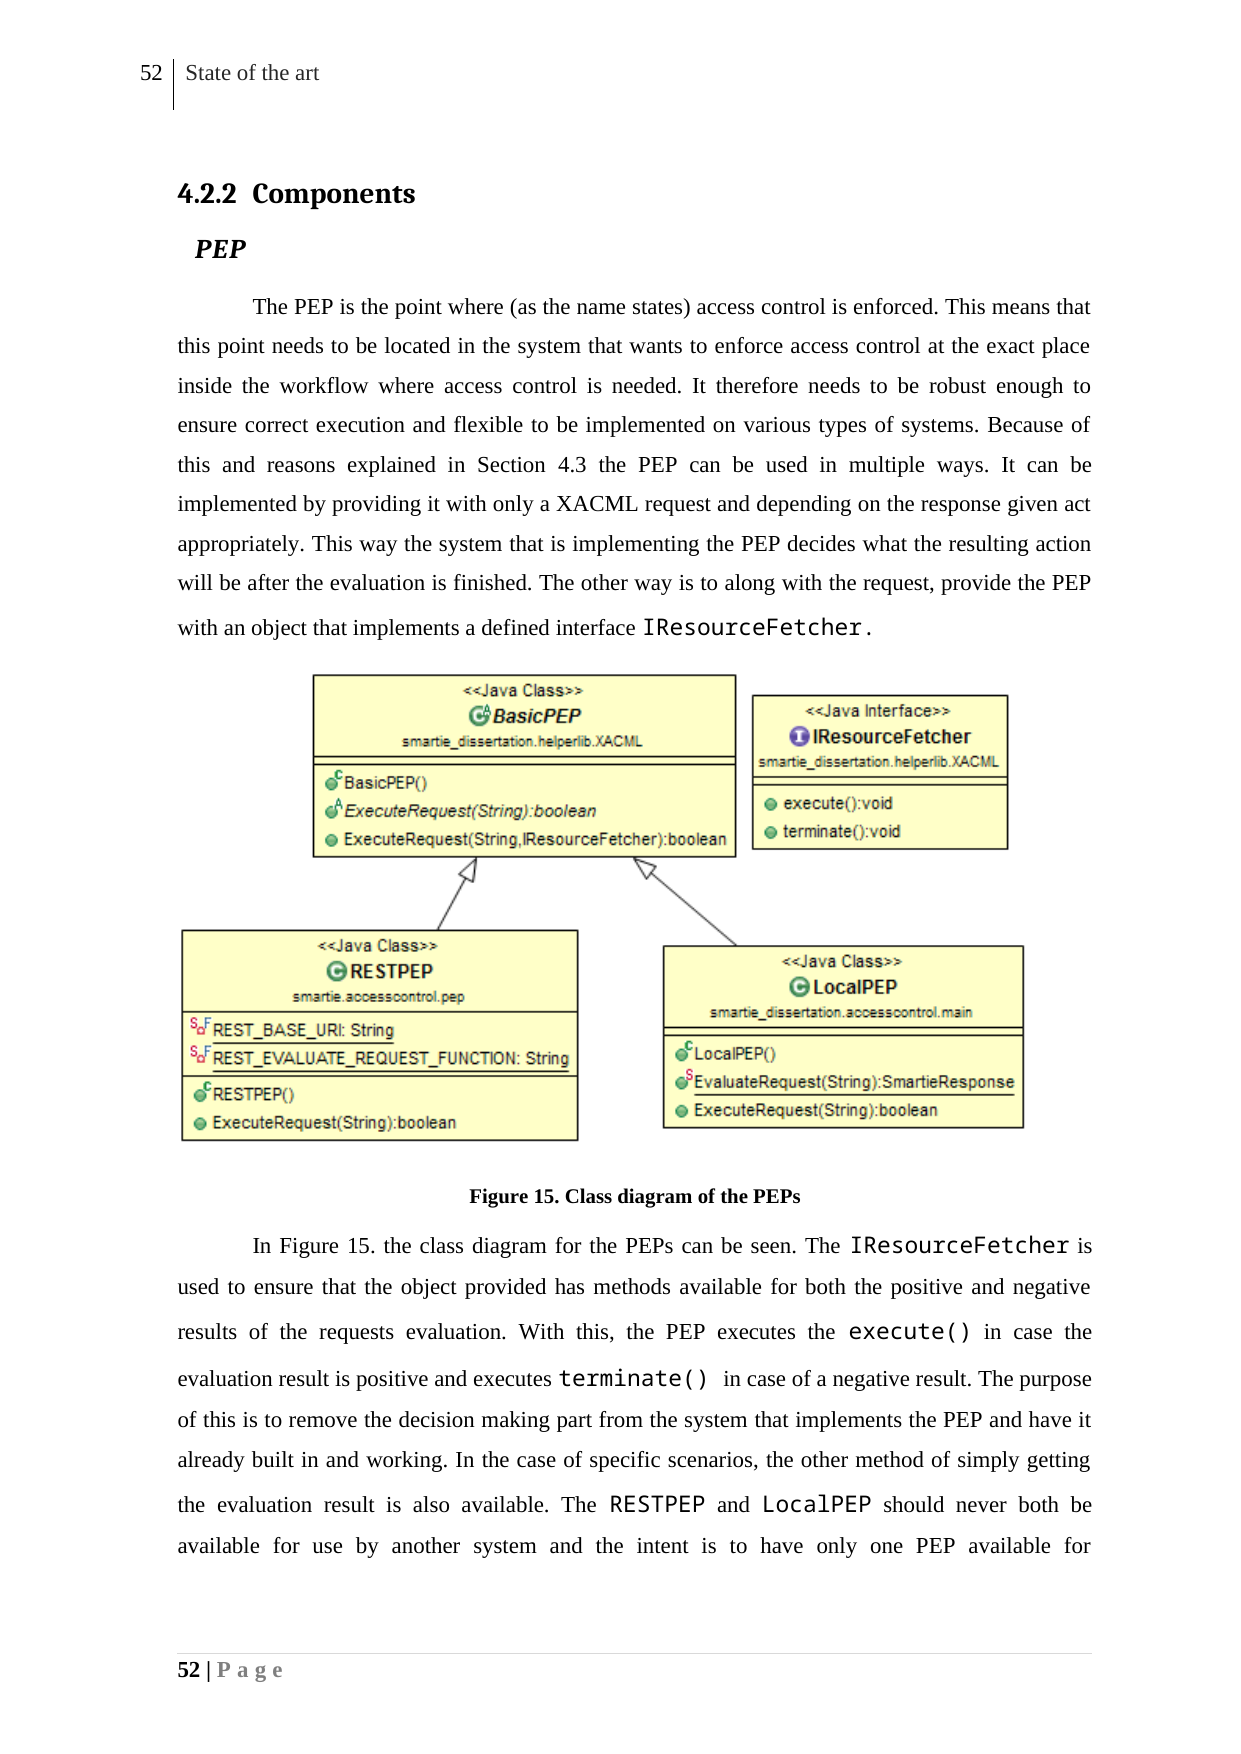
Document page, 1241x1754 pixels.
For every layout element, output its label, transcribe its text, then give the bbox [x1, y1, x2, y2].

subtitle PEP [195, 234, 1092, 265]
text The PEP is the point where (as the name states) access control is enforced. This means that this point needs to be located in the system that wants to enforce access control at the exact place inside the workflow where access control is needed. It therefore needs to be robust enough to ensure correct execution and flexible to be implemented on various types of systems. Because of this and reasons explained in Section 4.3 the PEP can be used in multiple ways. It can be implemented by providing it with only a XACML request and depending on the response given act appropriately. This way the system that is implementing the PEP decides what the resulting action will be after the evaluation is finished. The other way is to along with the request, provide the PEP with an object that implements a defined interface IResourceFetcher. [177, 293, 1092, 642]
subtitle Components [177, 177, 1092, 211]
picture [177, 670, 1029, 1146]
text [177, 1229, 1092, 1558]
